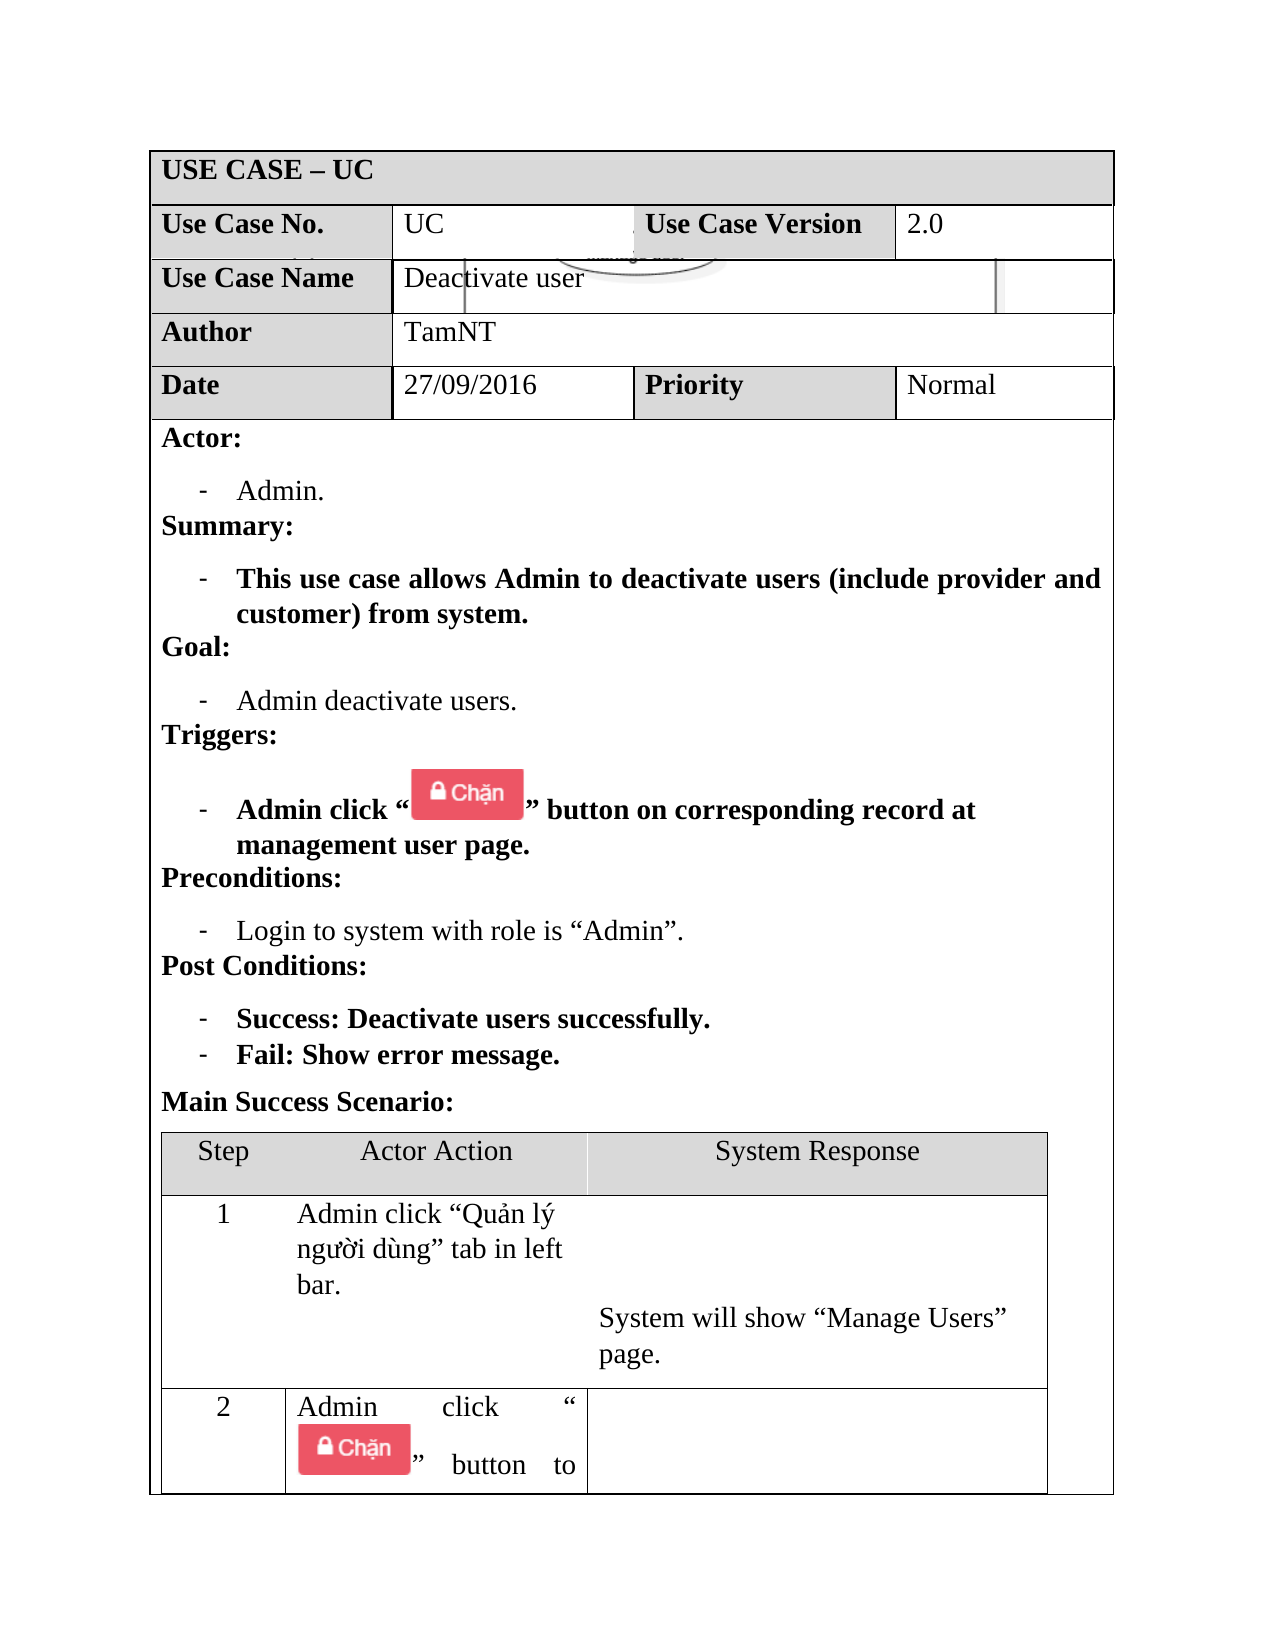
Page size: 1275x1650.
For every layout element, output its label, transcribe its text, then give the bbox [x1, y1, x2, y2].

table_cell Use Case Version [634, 206, 895, 258]
table_cell UC [393, 206, 633, 258]
table_cell Use Case No. [151, 205, 392, 258]
table_cell Normal [897, 366, 1113, 419]
table_cell Priority [635, 367, 895, 419]
picture [296, 1424, 412, 1475]
table_cell Date [151, 367, 391, 419]
table_cell Deactivate user [394, 259, 1113, 313]
table_cell 27/09/2016 [394, 367, 633, 419]
picture [409, 769, 525, 820]
table_cell Author [151, 314, 392, 366]
table_cell 2.0 [896, 204, 1113, 258]
table_header USE CASE – UC [151, 152, 1113, 204]
picture [394, 206, 895, 259]
table_cell Use Case Name [151, 260, 391, 313]
table_cell TamNT [393, 313, 1113, 366]
